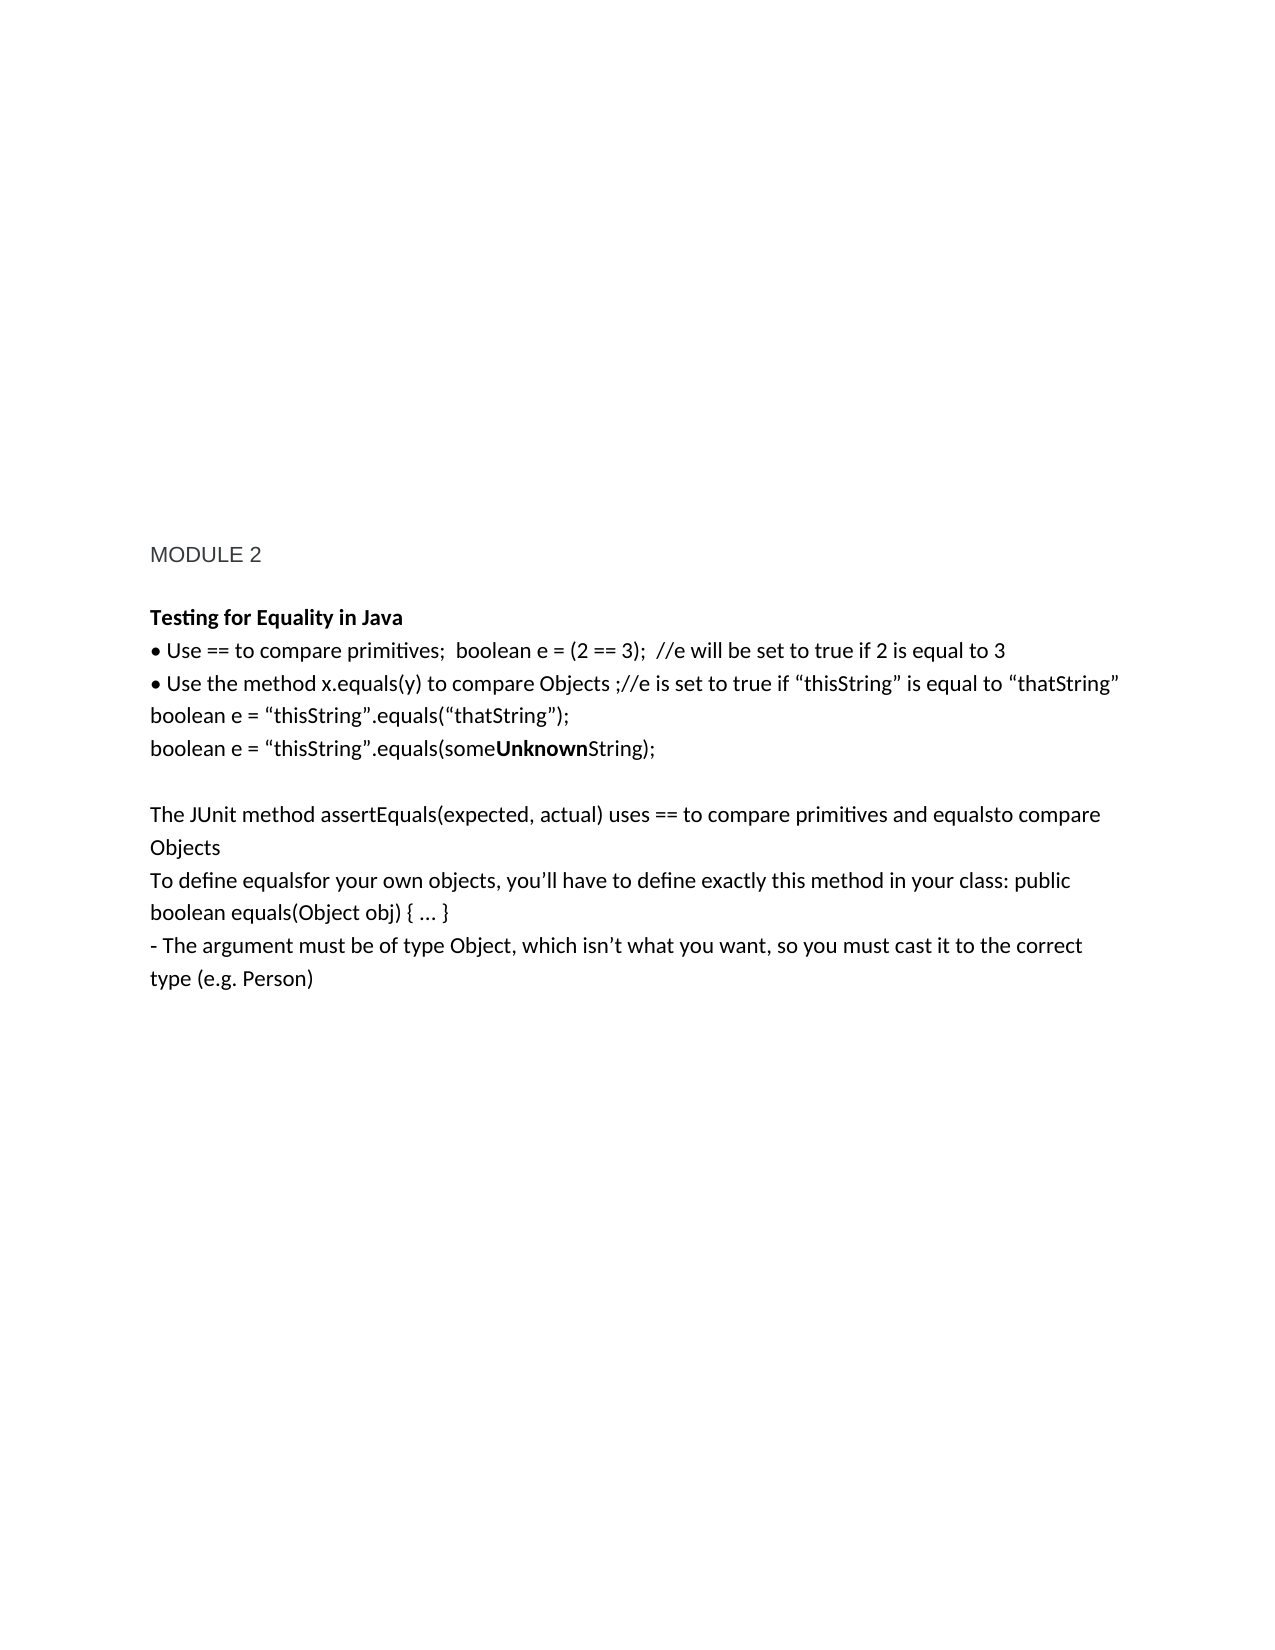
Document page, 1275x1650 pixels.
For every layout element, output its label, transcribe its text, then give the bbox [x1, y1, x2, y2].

text The JUnit method assertEquals(expected, actual) uses == to compare primitives and equalsto compare Objects [150, 795, 1125, 861]
text Testing for Equality in Java [150, 598, 1125, 631]
text • Use the method x.equals(y) to compare Objects ;//e is set to true if “thisString” is equal to “thatString” boolean e = “thisString”.equals(“thatString”); [150, 664, 1125, 730]
text To define equalsfor your own objects, you’ll have to define exactly this method in your class: public boolean equals(Object obj) { ... } [150, 861, 1125, 927]
text boolean e = “thisString”.equals(someUnknownString); [150, 730, 1125, 762]
text ‐ The argument must be of type Object, which isn’t what you want, so you must cast it to the correct type (e.g. Person) [150, 927, 1125, 992]
text • Use == to compare primitives; boolean e = (2 == 3); //e will be set to true if 2 is equal to 3 [150, 631, 1125, 664]
text MODULE 2 [150, 534, 1125, 567]
